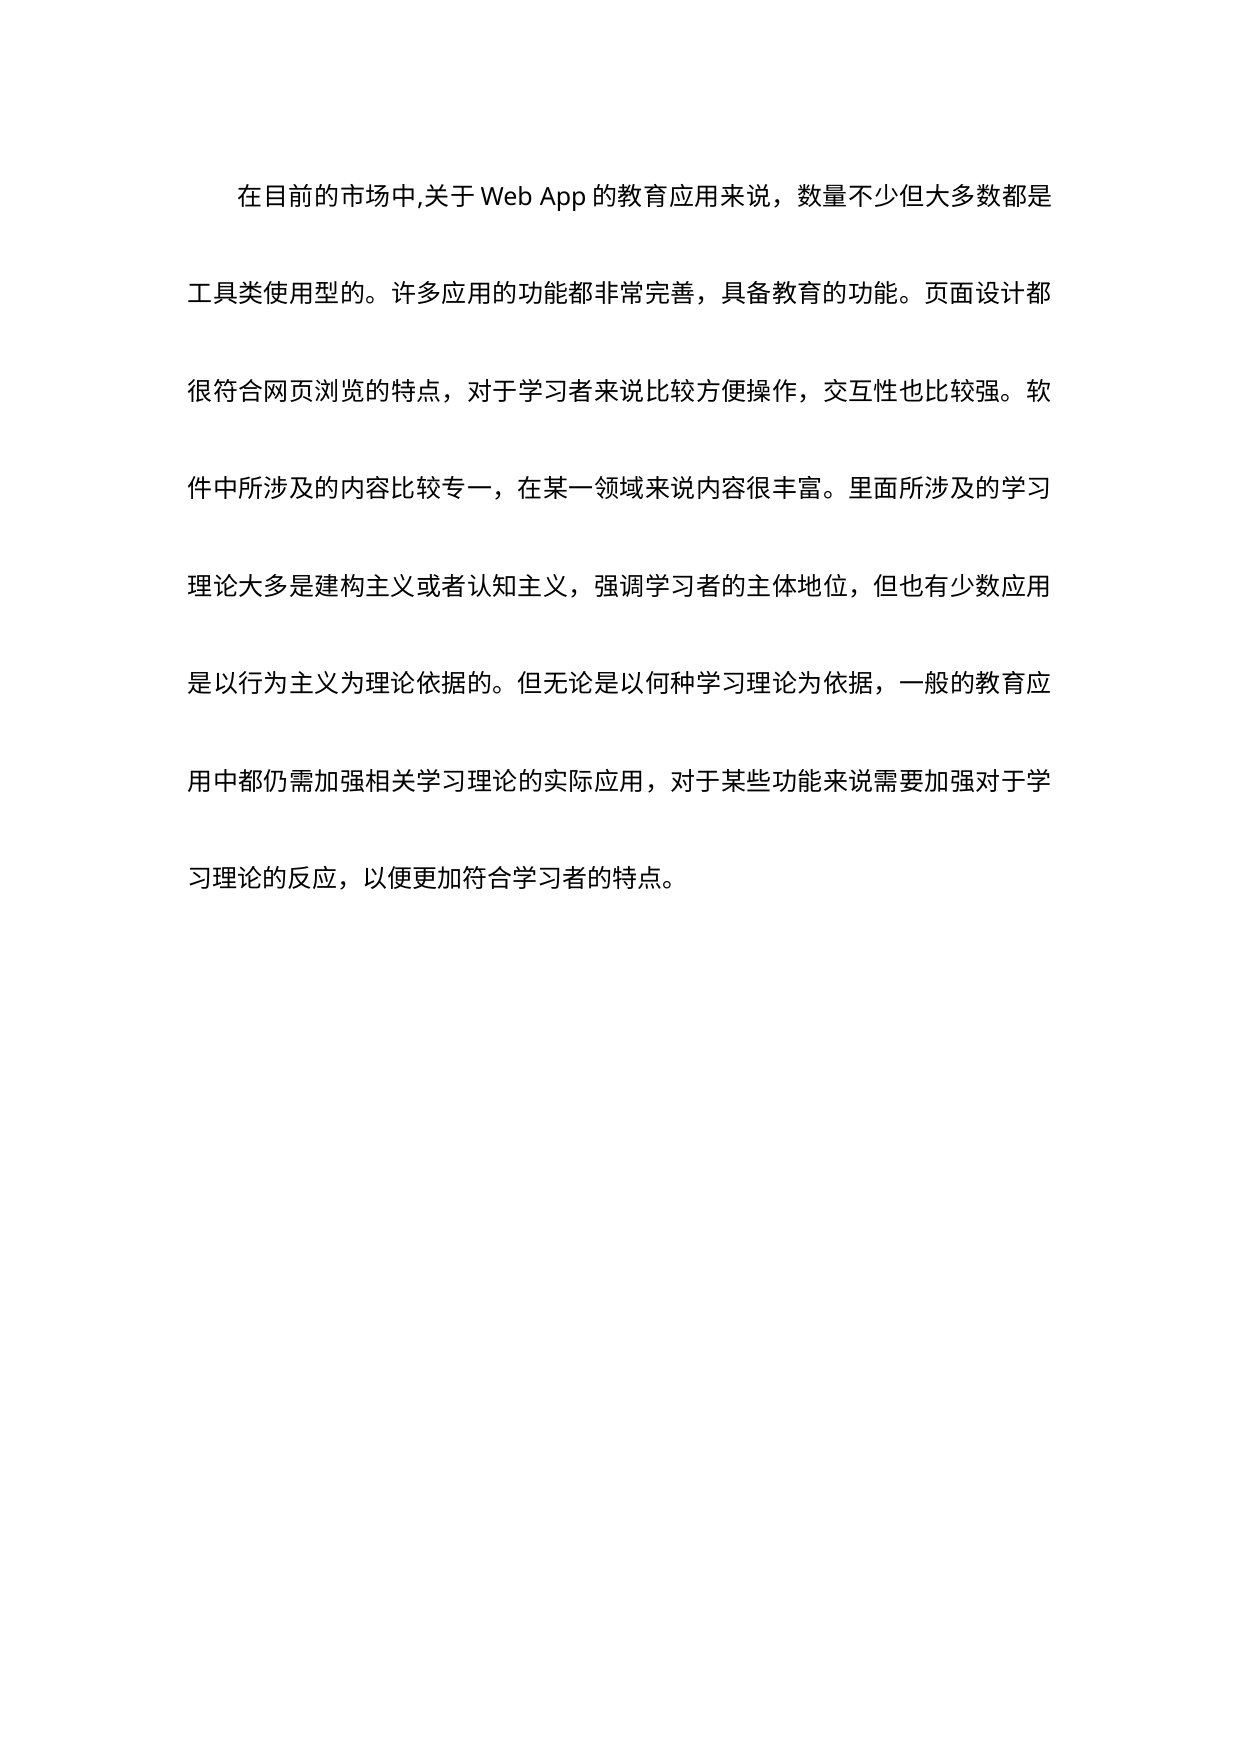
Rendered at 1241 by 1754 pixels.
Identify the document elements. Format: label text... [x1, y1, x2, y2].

text 在目前的市场中,关于Web App的教育应用来说，数量不少但大多数都是工具类使用型的。许多应用的功能都非常完善，具备教育的功能。页面设计都很符合网页浏览的特点，对于学习者来说比较方便操作，交互性也比较强。软件中所涉及的内容比较专一，在某一领域来说内容很丰富。里面所涉及的学习理论大多是建构主义或者认知主义，强调学习者的主体地位，但也有少数应用是以行为主义为理论依据的。但无论是以何种学习理论为依据，一般的教育应用中都仍需加强相关学习理论的实际应用，对于某些功能来说需要加强对于学习理论的反应，以便更加符合学习者的特点。 [187, 162, 1053, 909]
